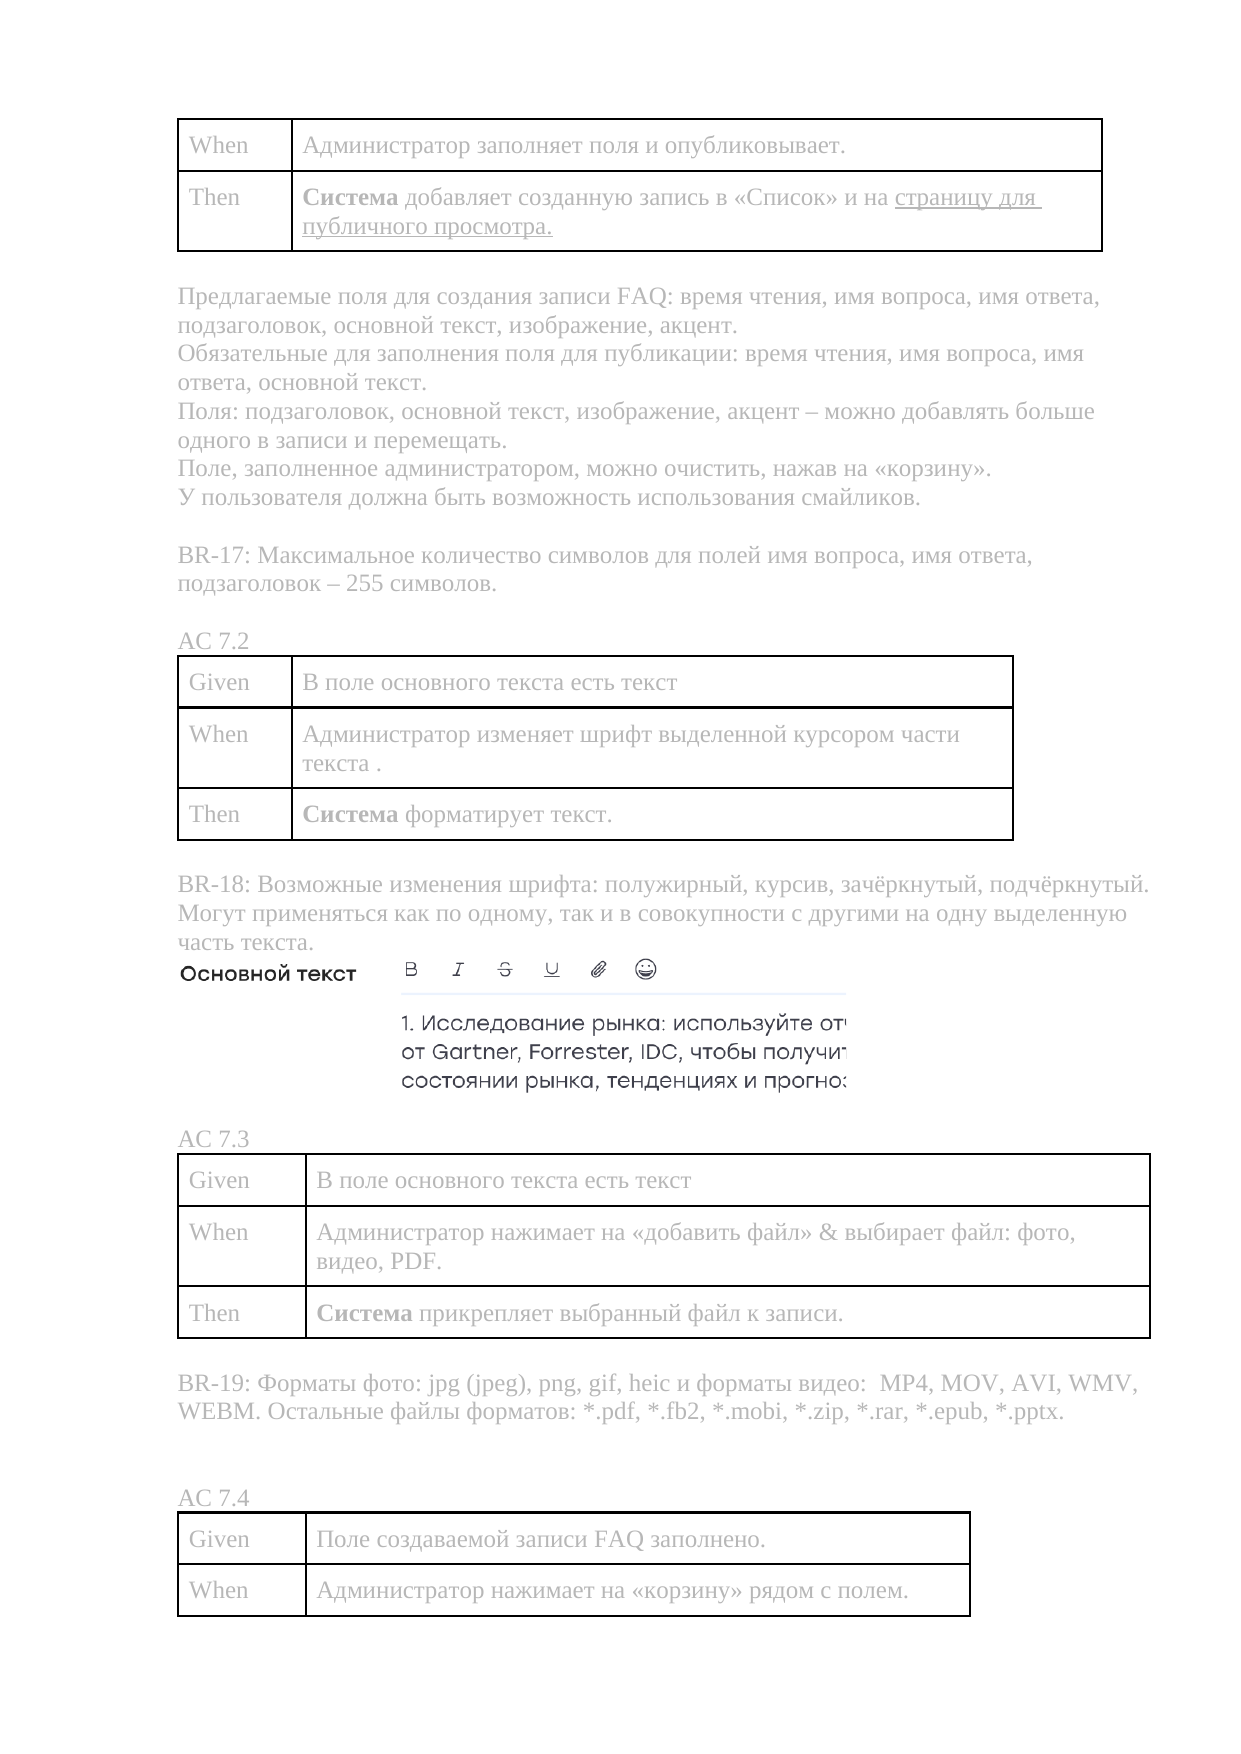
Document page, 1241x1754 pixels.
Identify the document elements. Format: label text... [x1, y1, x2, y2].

text AC 7.3 [177, 1124, 1152, 1153]
text AC 7.2 [177, 626, 1152, 655]
table_header Поле создаваемой записи FAQ заполнено. [307, 1514, 969, 1563]
text Поле, заполненное администратором, можно очистить, нажав на «корзину». [177, 453, 1152, 482]
table_header Given [179, 1155, 305, 1205]
table_cell When [179, 1565, 305, 1615]
table_cell Система форматирует текст. [293, 789, 1012, 838]
picture [177, 955, 847, 1096]
table_cell When [179, 709, 291, 787]
text Поля: подзаголовок, основной текст, изображение, акцент – можно добавлять больше одного в записи и перемещать. [177, 396, 1152, 453]
table_header Given [179, 657, 291, 706]
text BR-18: Возможные изменения шрифта: полужирный, курсив, зачёркнутый, подчёркнутый. Могут применяться как по одному, так и в совокупности с другими на одну выделенную часть текста. [177, 869, 1152, 956]
table_cell When [179, 120, 291, 170]
table_header Given [179, 1514, 305, 1563]
table_cell Then [179, 1287, 305, 1337]
table_cell Администратор нажимает на «корзину» рядом с полем. [307, 1565, 969, 1615]
table_cell Система добавляет созданную запись в «Список» и на страницу для публичного просмотра. [293, 172, 1101, 250]
text Обязательные для заполнения поля для публикации: время чтения, имя вопроса, имя ответа, основной текст. [177, 338, 1152, 396]
table_cell Администратор заполняет поля и опубликовывает. [293, 120, 1101, 170]
table_header В поле основного текста есть текст [293, 657, 1012, 706]
text BR-19: Форматы фото: jpg (jpeg), png, gif, heic и форматы видео: MP4, MOV, AVI, WMV, WEBM. Остальные файлы форматов: *.pdf, *.fb2, *.mobi, *.zip, *.rar, *.epub, *.pptx. [177, 1368, 1152, 1425]
text Предлагаемые поля для создания записи FAQ: время чтения, имя вопроса, имя ответа, подзаголовок, основной текст, изображение, акцент. [177, 281, 1152, 338]
table_cell Then [179, 789, 291, 838]
table_cell When [179, 1207, 305, 1285]
text AC 7.4 [177, 1483, 1152, 1511]
text У пользователя должна быть возможность использования смайликов. [177, 482, 1152, 511]
table_cell Администратор изменяет шрифт выделенной курсором части текста . [293, 709, 1012, 787]
table_header В поле основного текста есть текст [307, 1155, 1149, 1205]
text BR-17: Максимальное количество символов для полей имя вопроса, имя ответа, подзаголовок – 255 символов. [177, 540, 1152, 597]
table_cell Then [179, 172, 291, 250]
table_cell Система прикрепляет выбранный файл к записи. [307, 1287, 1149, 1337]
table_cell Администратор нажимает на «добавить файл» & выбирает файл: фото, видео, PDF. [307, 1207, 1149, 1285]
